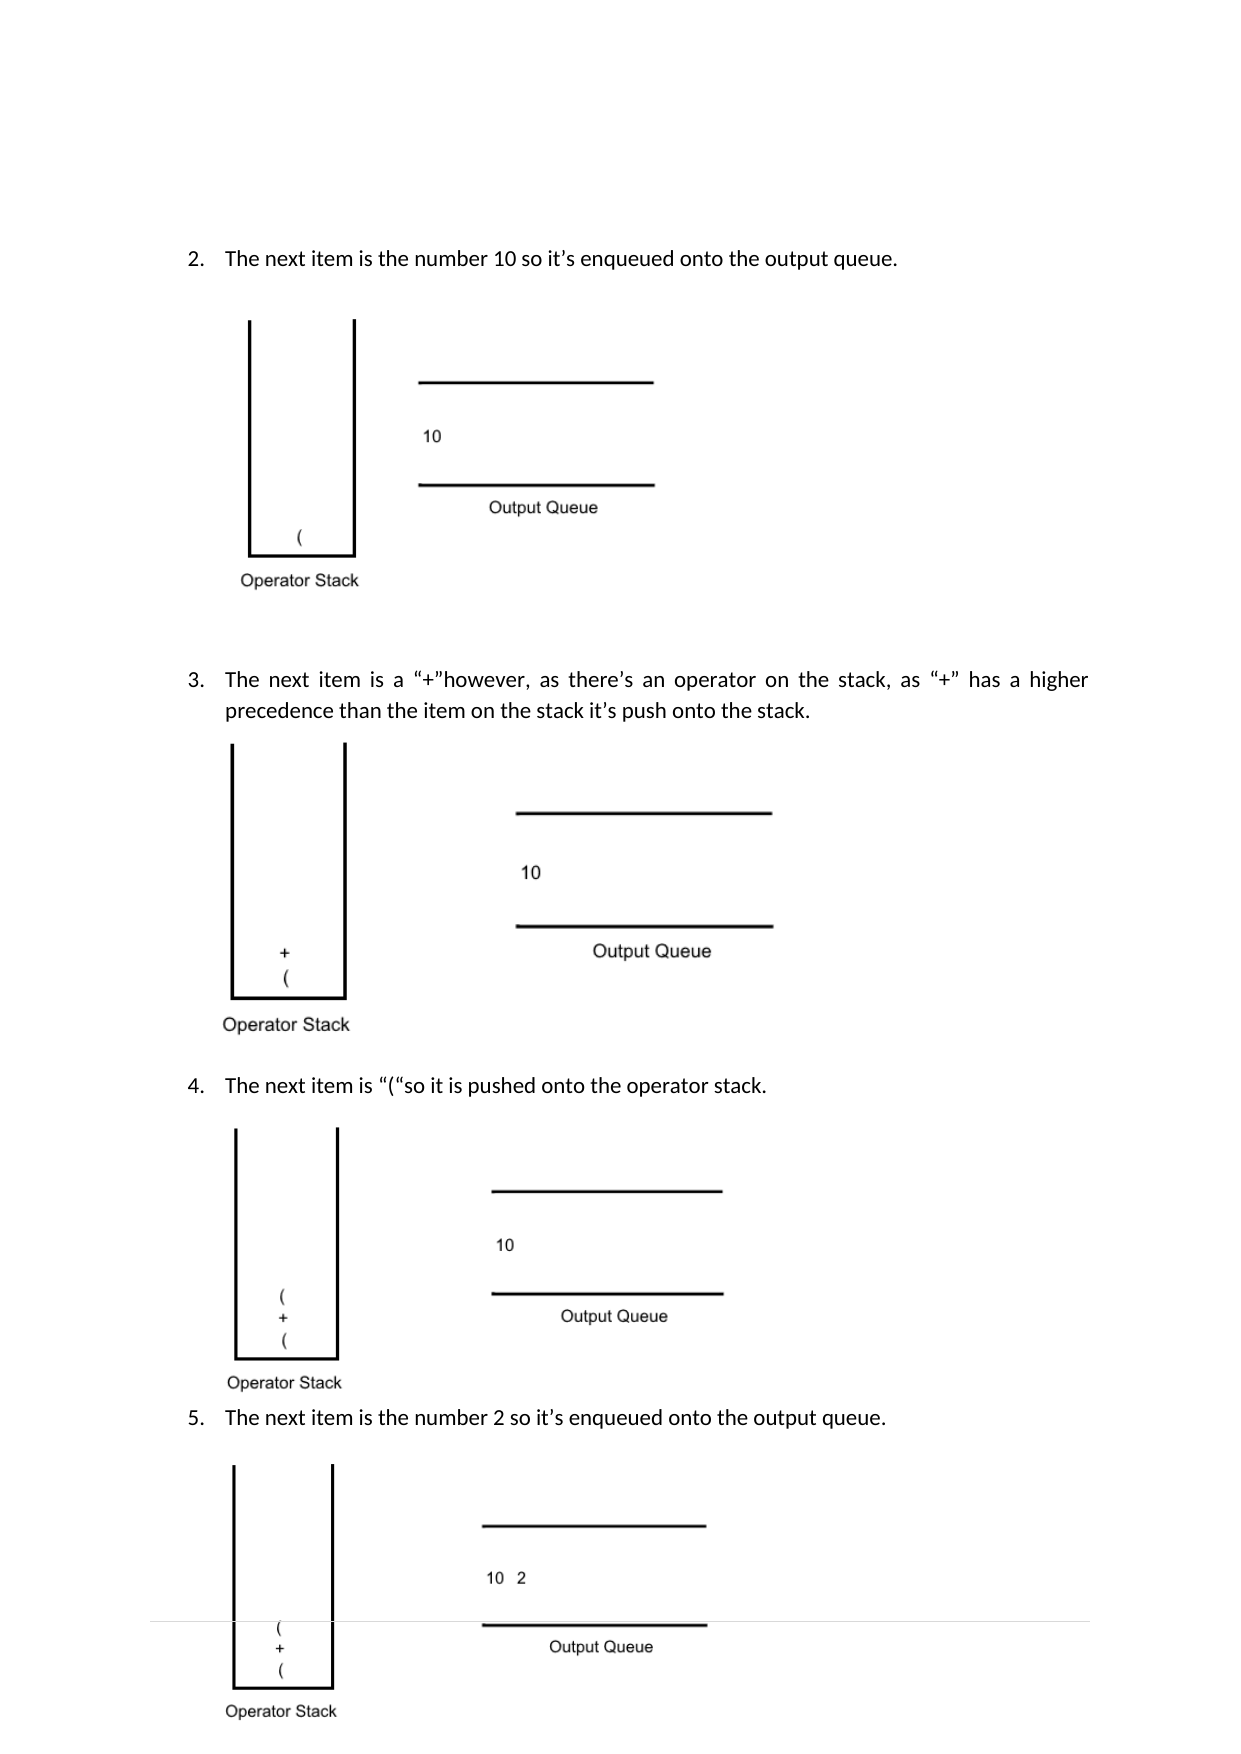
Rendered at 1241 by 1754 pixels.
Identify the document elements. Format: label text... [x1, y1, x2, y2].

list The next item is a “+”however, as there’s an operator on the stack, as “+” has a higher precedence than the item on the stack it’s push onto the stack. [187, 666, 1090, 724]
list The next item is the number 2 so it’s enqueued onto the output queue. [187, 1403, 1090, 1431]
picture [214, 1122, 736, 1403]
list The next item is “(“so it is pushed onto the operator stack. [187, 1071, 1090, 1099]
picture [221, 1622, 710, 1721]
picture [214, 732, 780, 1050]
picture [221, 1463, 710, 1621]
picture [407, 368, 663, 524]
list The next item is the number 10 so it’s enqueued onto the output queue. [187, 244, 1090, 272]
picture [237, 317, 366, 594]
